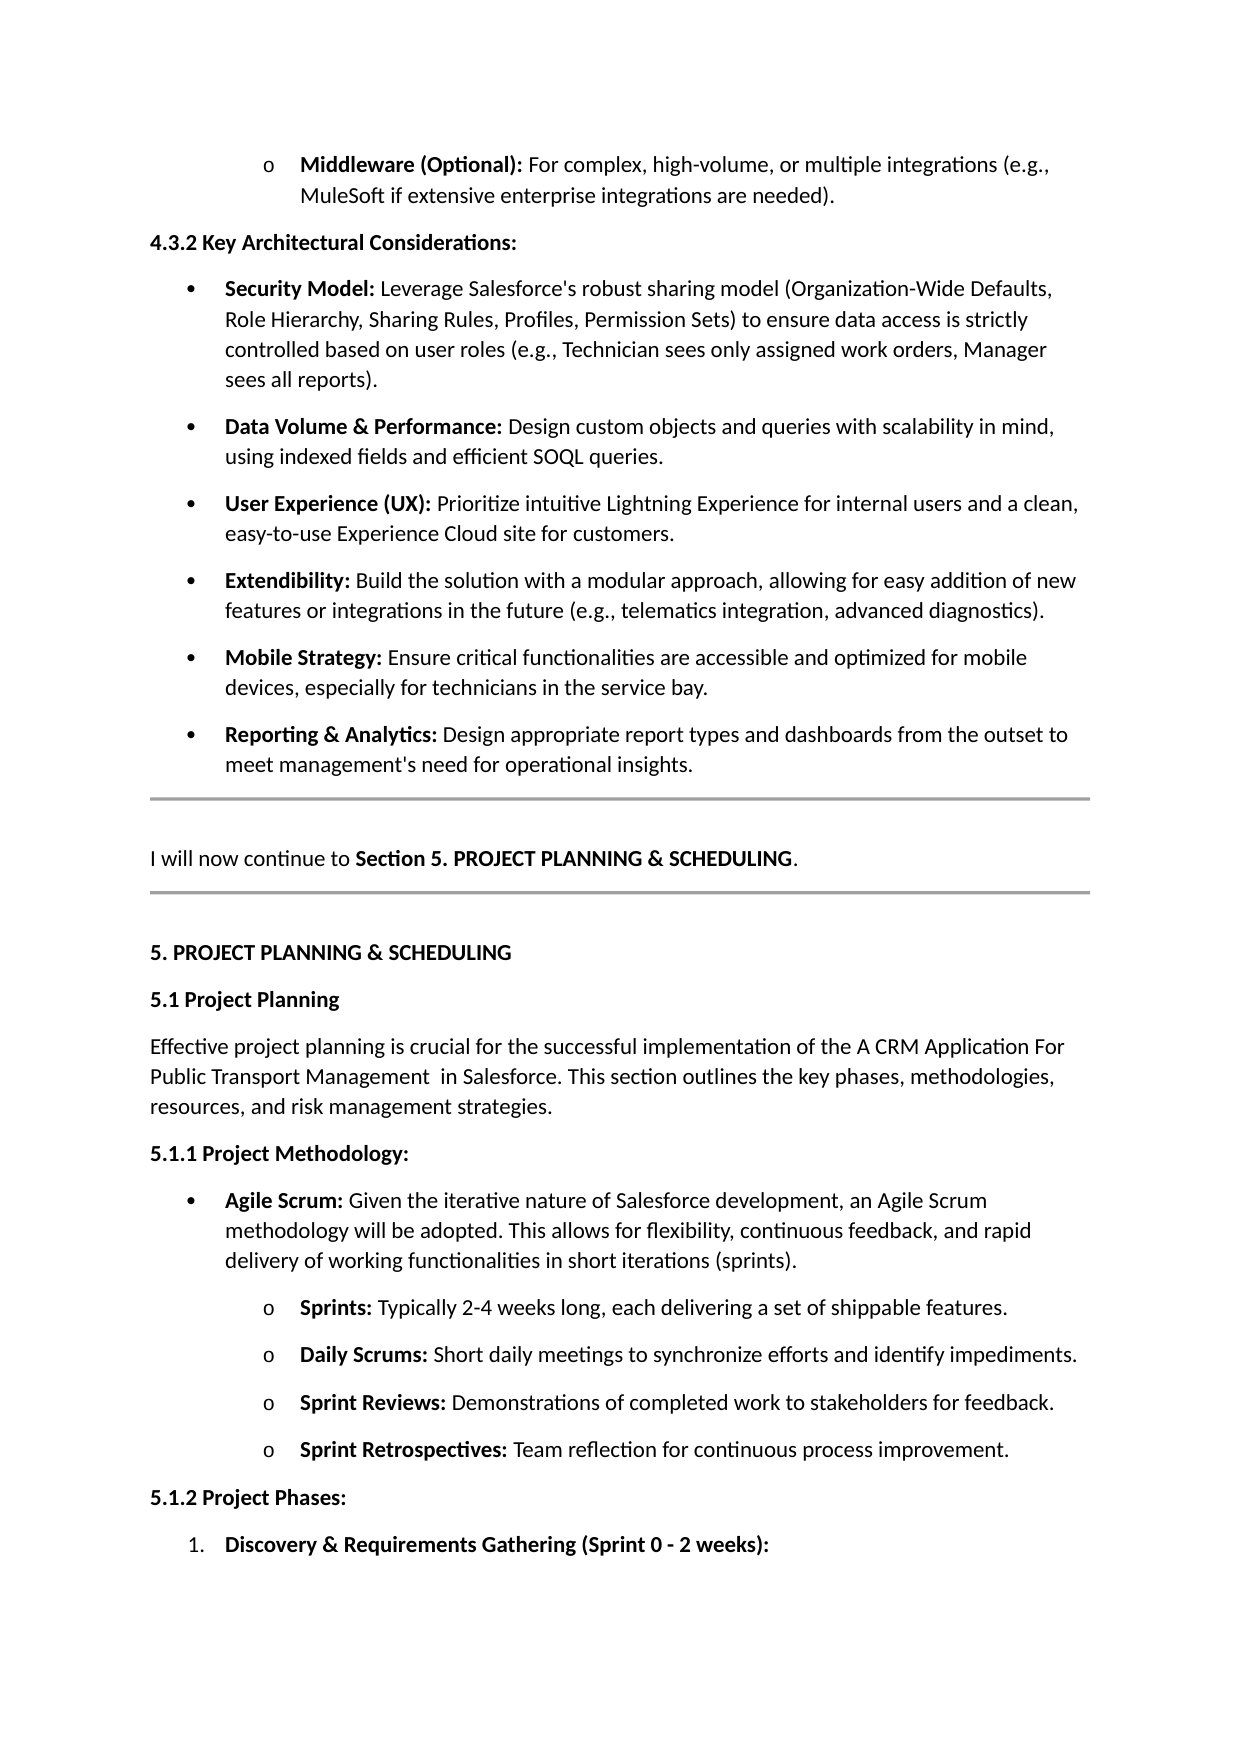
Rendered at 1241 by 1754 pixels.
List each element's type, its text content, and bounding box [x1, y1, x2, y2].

list Middleware (Optional): For complex, high-volume, or multiple integrations (e.g., MuleSoft if extensive enterprise integrations are needed). [262, 150, 1090, 209]
list Reporting & Analytics: Design appropriate report types and dashboards from the outset to meet management's need for operational insights. [187, 720, 1090, 778]
list Sprints: Typically 2-4 weeks long, each delivering a set of shippable features. [262, 1293, 1090, 1322]
list Sprint Reviews: Demonstrations of completed work to stakeholders for feedback. [262, 1388, 1090, 1417]
list Daily Scrums: Short daily meetings to synchronize efforts and identify impediments. [262, 1341, 1090, 1369]
list Security Model: Leverage Salesforce's robust sharing model (Organization-Wide Defaults, Role Hierarchy, Sharing Rules, Profiles, Permission Sets) to ensure data access is strictly controlled based on user roles (e.g., Technician sees only assigned work orders, Manager sees all reports). [187, 274, 1090, 393]
text 4.3.2 Key Architectural Considerations: [150, 228, 1090, 256]
list Discovery & Requirements Gathering (Sprint 0 - 2 weeks): [187, 1530, 1090, 1558]
list Mobile Strategy: Ensure critical functionalities are accessible and optimized for mobile devices, especially for technicians in the service bay. [187, 643, 1090, 701]
text I will now continue to Section 5. PROJECT PLANNING & SCHEDULING. [150, 844, 1090, 872]
text Effective project planning is crucial for the successful implementation of the A CRM Application For Public Transport Management in Salesforce. This section outlines the key phases, methodologies, resources, and risk management strategies. [150, 1032, 1090, 1120]
text 5.1 Project Planning [150, 985, 1090, 1013]
list Sprint Retrospectives: Team reflection for continuous process improvement. [262, 1435, 1090, 1464]
text 5.1.2 Project Phases: [150, 1483, 1090, 1511]
list Agile Scrum: Given the iterative nature of Salesforce development, an Agile Scrum methodology will be adopted. This allows for flexibility, continuous feedback, and rapid delivery of working functionalities in short iterations (sprints). [187, 1186, 1090, 1274]
list Extendibility: Build the solution with a modular approach, allowing for easy addition of new features or integrations in the future (e.g., telematics integration, advanced diagnostics). [187, 566, 1090, 624]
list User Experience (UX): Prioritize intuitive Lightning Experience for internal users and a clean, easy-to-use Experience Cloud site for customers. [187, 489, 1090, 547]
text 5.1.1 Project Methodology: [150, 1139, 1090, 1167]
list Data Volume & Performance: Design custom objects and queries with scalability in mind, using indexed fields and efficient SOQL queries. [187, 412, 1090, 470]
text 5. PROJECT PLANNING & SCHEDULING [150, 938, 1090, 966]
